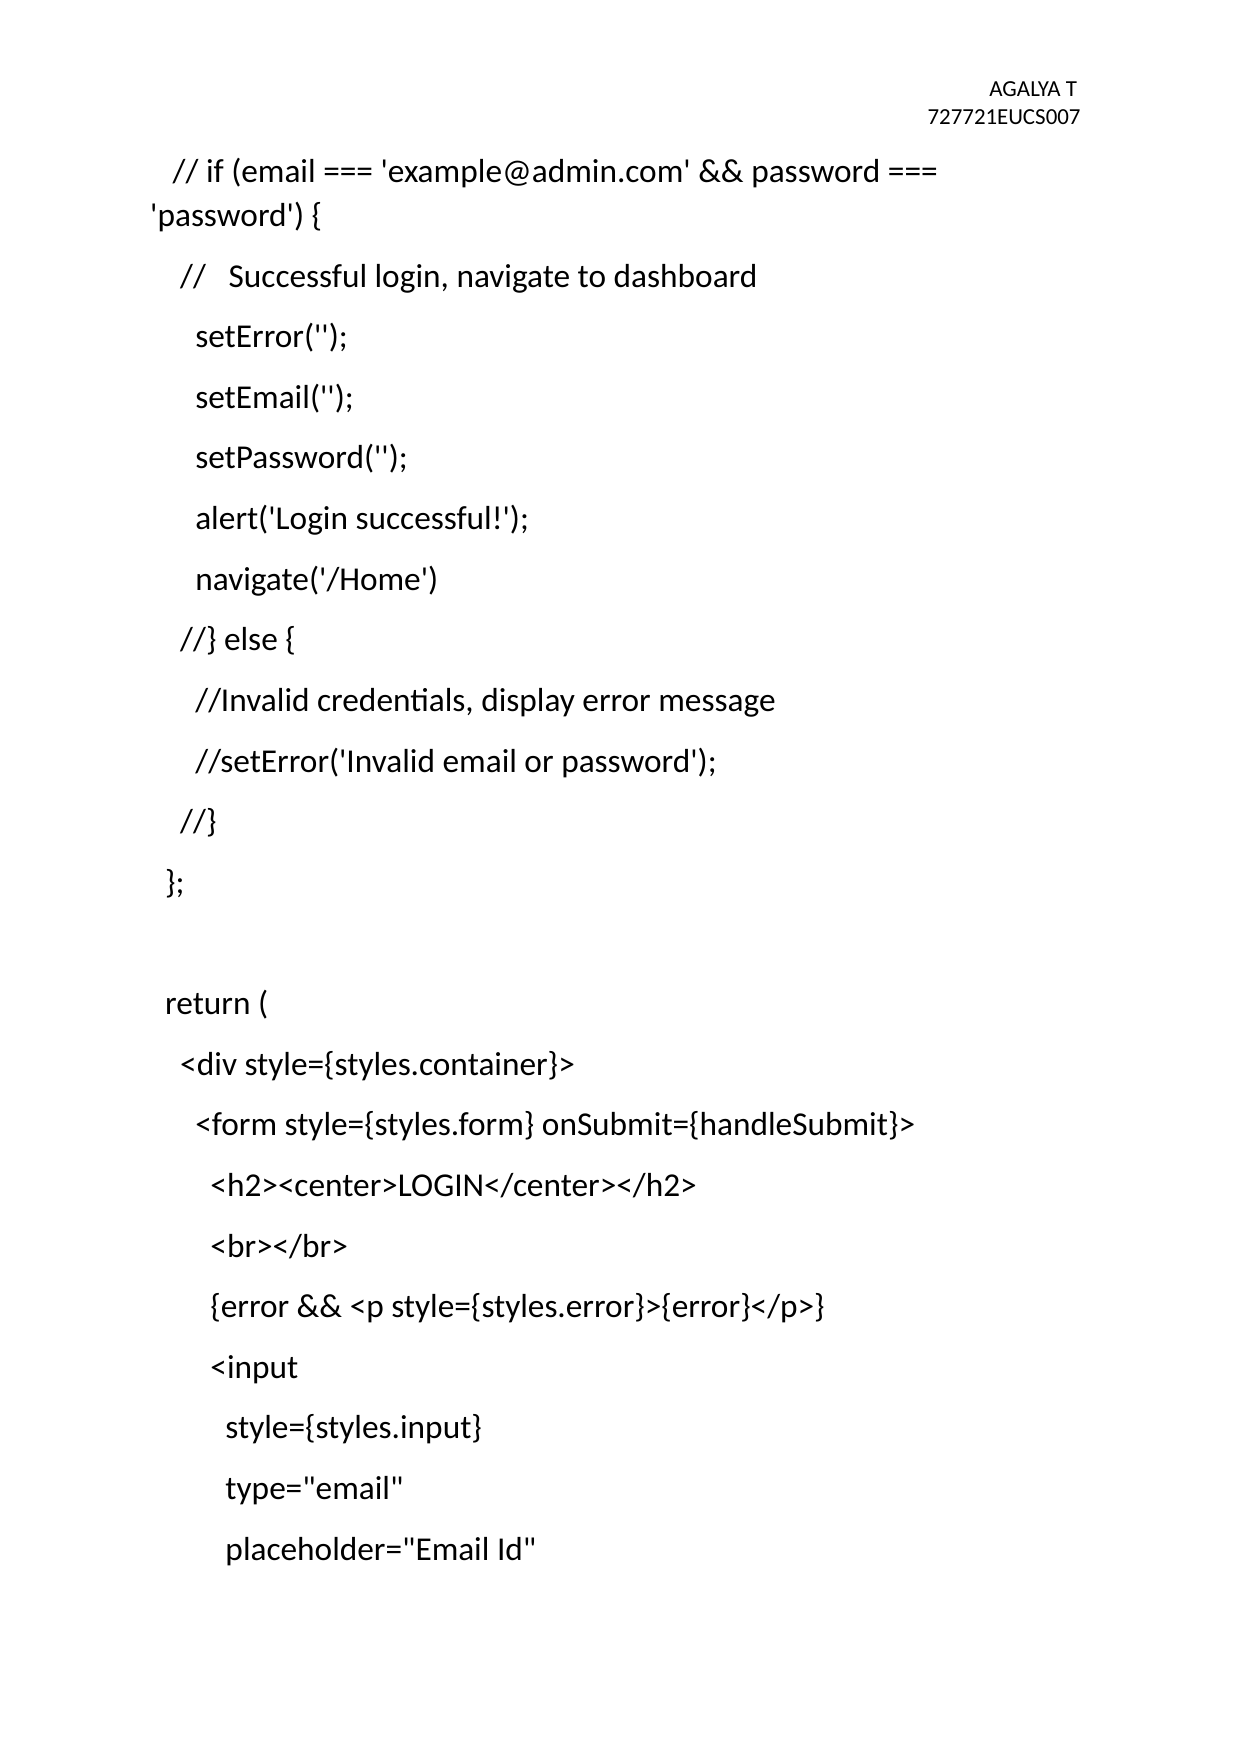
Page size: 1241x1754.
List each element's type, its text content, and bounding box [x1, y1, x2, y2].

text navigate('/Home') [150, 558, 1090, 598]
text }; [150, 861, 1090, 902]
text //} else { [150, 618, 1090, 659]
text // if (email === 'example@admin.com' && password === 'password') { [150, 150, 1090, 235]
text placeholder="Email Id" [150, 1528, 1090, 1568]
text alert('Login successful!'); [150, 497, 1090, 538]
text //setError('Invalid email or password'); [150, 739, 1090, 780]
text <br></br> [150, 1224, 1090, 1265]
text <h2><center>LOGIN</center></h2> [150, 1164, 1090, 1205]
text // Successful login, navigate to dashboard [150, 254, 1090, 295]
text {error && <p style={styles.error}>{error}</p>} [150, 1285, 1090, 1326]
text <form style={styles.form} onSubmit={handleSubmit}> [150, 1103, 1090, 1144]
text setEmail(''); [150, 376, 1090, 417]
text style={styles.input} [150, 1406, 1090, 1447]
text type="email" [150, 1467, 1090, 1508]
text <input [150, 1346, 1090, 1387]
text return ( [150, 982, 1090, 1023]
text //Invalid credentials, display error message [150, 679, 1090, 720]
text //} [150, 800, 1090, 841]
text setError(''); [150, 315, 1090, 356]
text setPassword(''); [150, 436, 1090, 477]
text <div style={styles.container}> [150, 1043, 1090, 1083]
